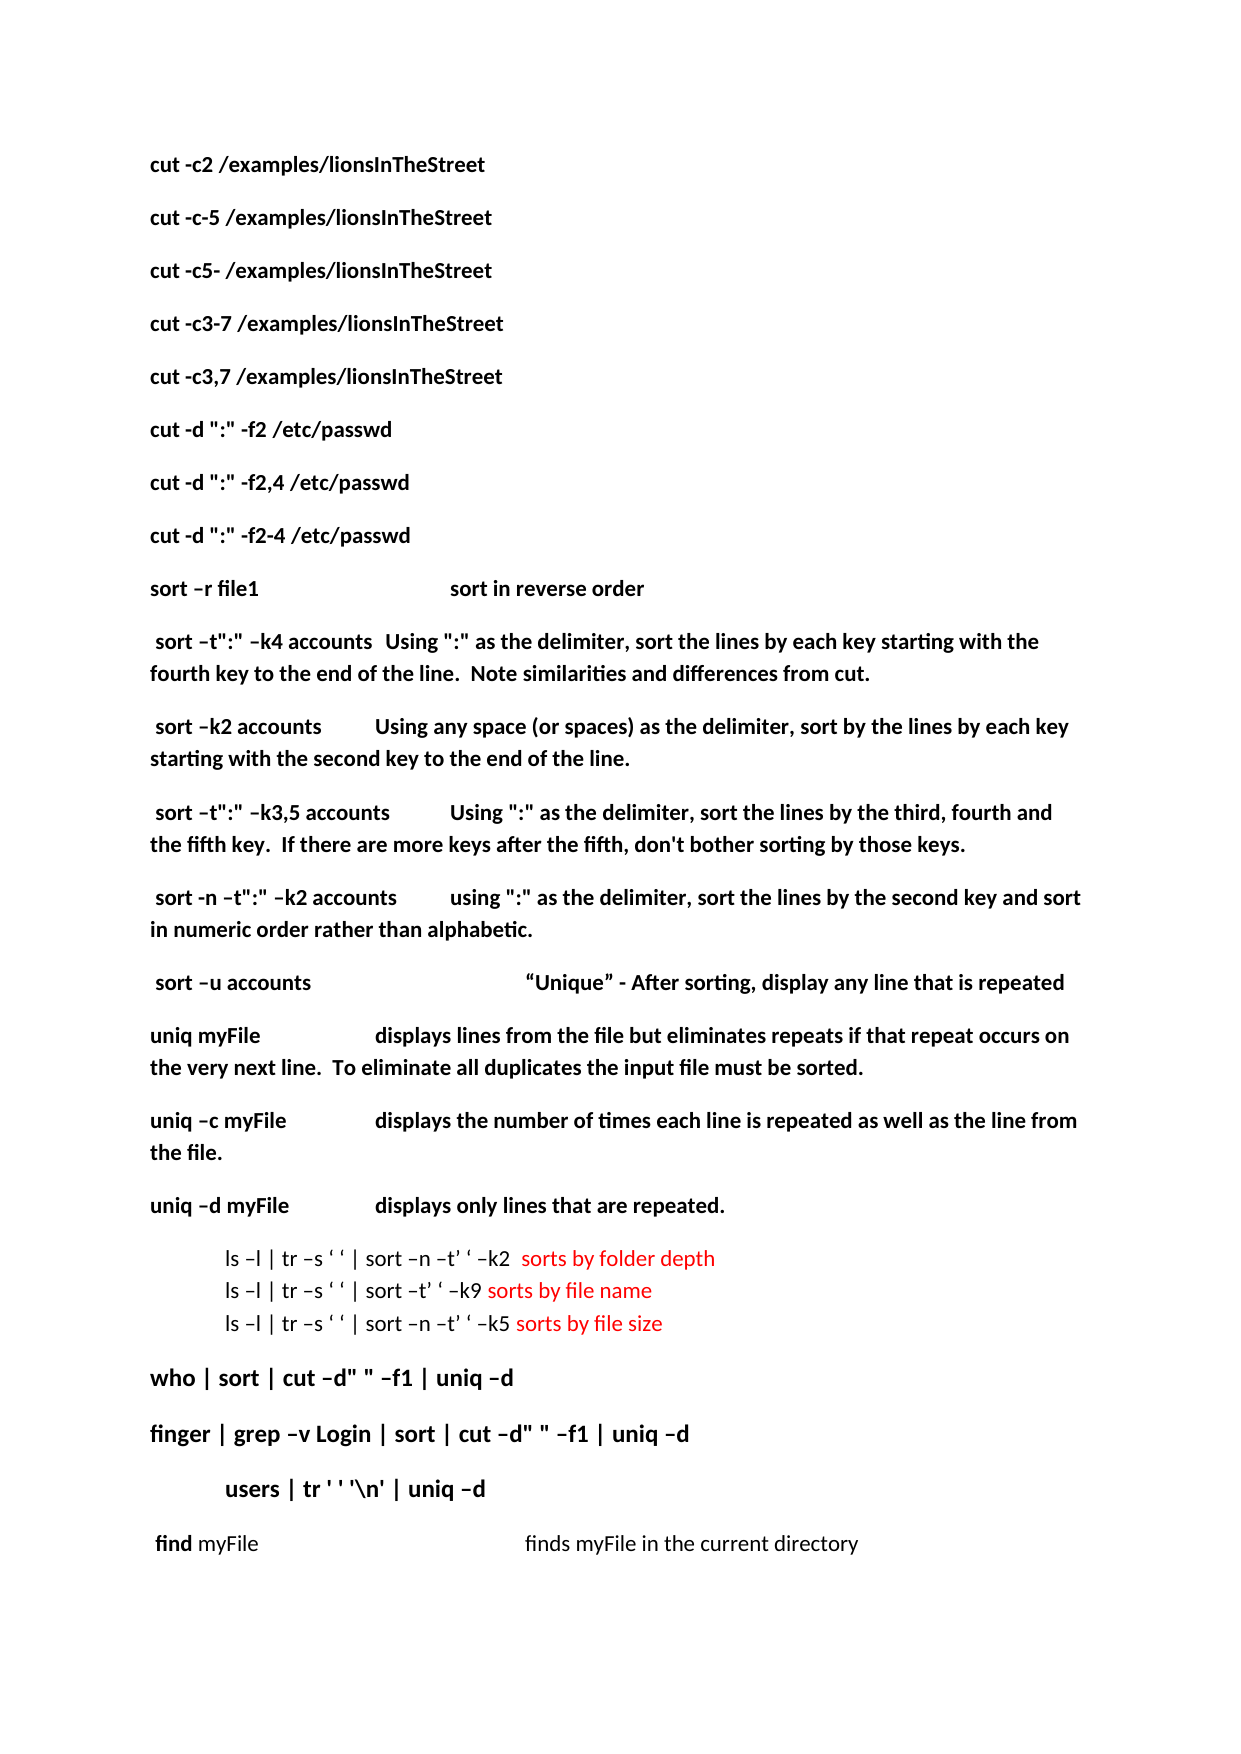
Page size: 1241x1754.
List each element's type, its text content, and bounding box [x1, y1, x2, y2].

list ls –l | tr –s ‘ ‘ | sort –n –t’ ‘ –k2 sorts by folder depth ls –l | tr –s ‘ ‘ | sort –t’ ‘ –k9 sorts by file name ls –l | tr –s ‘ ‘ | sort –n –t’ ‘ –k5 sorts by file size [225, 1244, 1090, 1337]
text cut -d ":" -f2,4 /etc/passwd [150, 468, 1090, 496]
text cut -c5- /examples/lionsInTheStreet [150, 256, 1090, 284]
text find myFile finds myFile in the current directory [150, 1529, 1090, 1557]
text sort -n –t":" –k2 accounts using ":" as the delimiter, sort the lines by the second key and sort in numeric order rather than alphabetic. [150, 883, 1090, 943]
text cut -c-5 /examples/lionsInTheStreet [150, 203, 1090, 231]
text cut -c3,7 /examples/lionsInTheStreet [150, 362, 1090, 390]
text finger | grep –v Login | sort | cut –d" " –f1 | uniq –d [150, 1418, 1090, 1448]
text cut -d ":" -f2 /etc/passwd [150, 415, 1090, 443]
text uniq myFile displays lines from the file but eliminates repeats if that repeat occurs on the very next line. To eliminate all duplicates the input file must be sorted. [150, 1021, 1090, 1081]
text sort –t":" –k4 accounts Using ":" as the delimiter, sort the lines by each key starting with the fourth key to the end of the line. Note similarities and differences from cut. [150, 627, 1090, 687]
text sort –t":" –k3,5 accounts Using ":" as the delimiter, sort the lines by the third, fourth and the fifth key. If there are more keys after the fifth, don't bother sorting by those keys. [150, 798, 1090, 858]
text cut -c3-7 /examples/lionsInTheStreet [150, 309, 1090, 337]
text sort –k2 accounts Using any space (or spaces) as the delimiter, sort by the lines by each key starting with the second key to the end of the line. [150, 712, 1090, 773]
text cut -d ":" -f2-4 /etc/passwd [150, 521, 1090, 549]
text sort –u accounts “Unique” - After sorting, display any line that is repeated [150, 968, 1090, 996]
text sort –r file1 sort in reverse order [150, 574, 1090, 602]
list users | tr ' ' '\n' | uniq –d [225, 1473, 1090, 1504]
text uniq –d myFile displays only lines that are repeated. [150, 1191, 1090, 1219]
text cut -c2 /examples/lionsInTheStreet [150, 150, 1090, 178]
text who | sort | cut –d" " –f1 | uniq –d [150, 1362, 1090, 1392]
text uniq –c myFile displays the number of times each line is repeated as well as the line from the file. [150, 1106, 1090, 1166]
